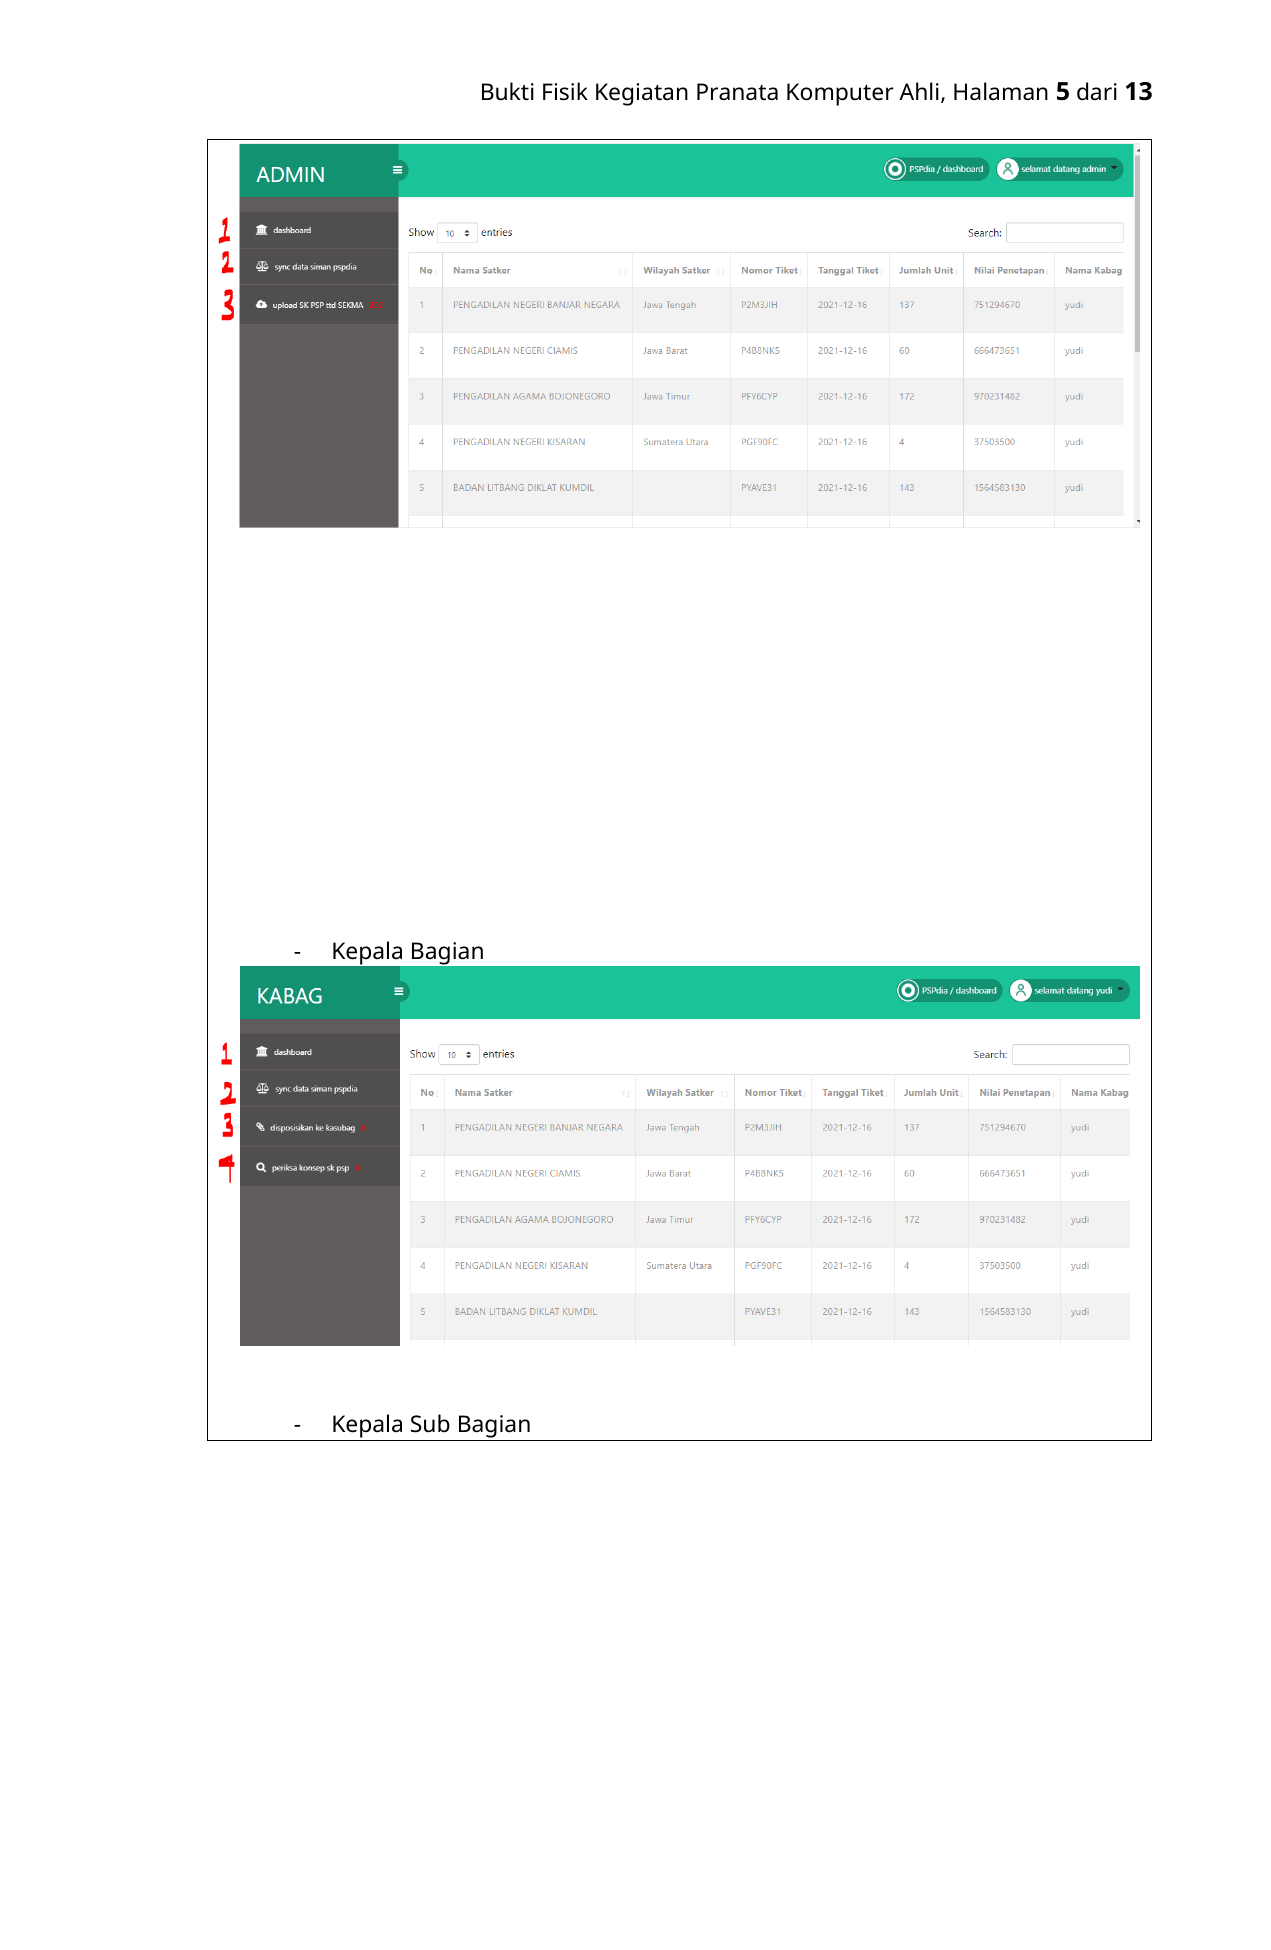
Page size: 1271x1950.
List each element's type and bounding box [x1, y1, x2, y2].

picture [218, 966, 1141, 1346]
table_cell [208, 140, 1151, 1440]
picture [218, 140, 1141, 529]
